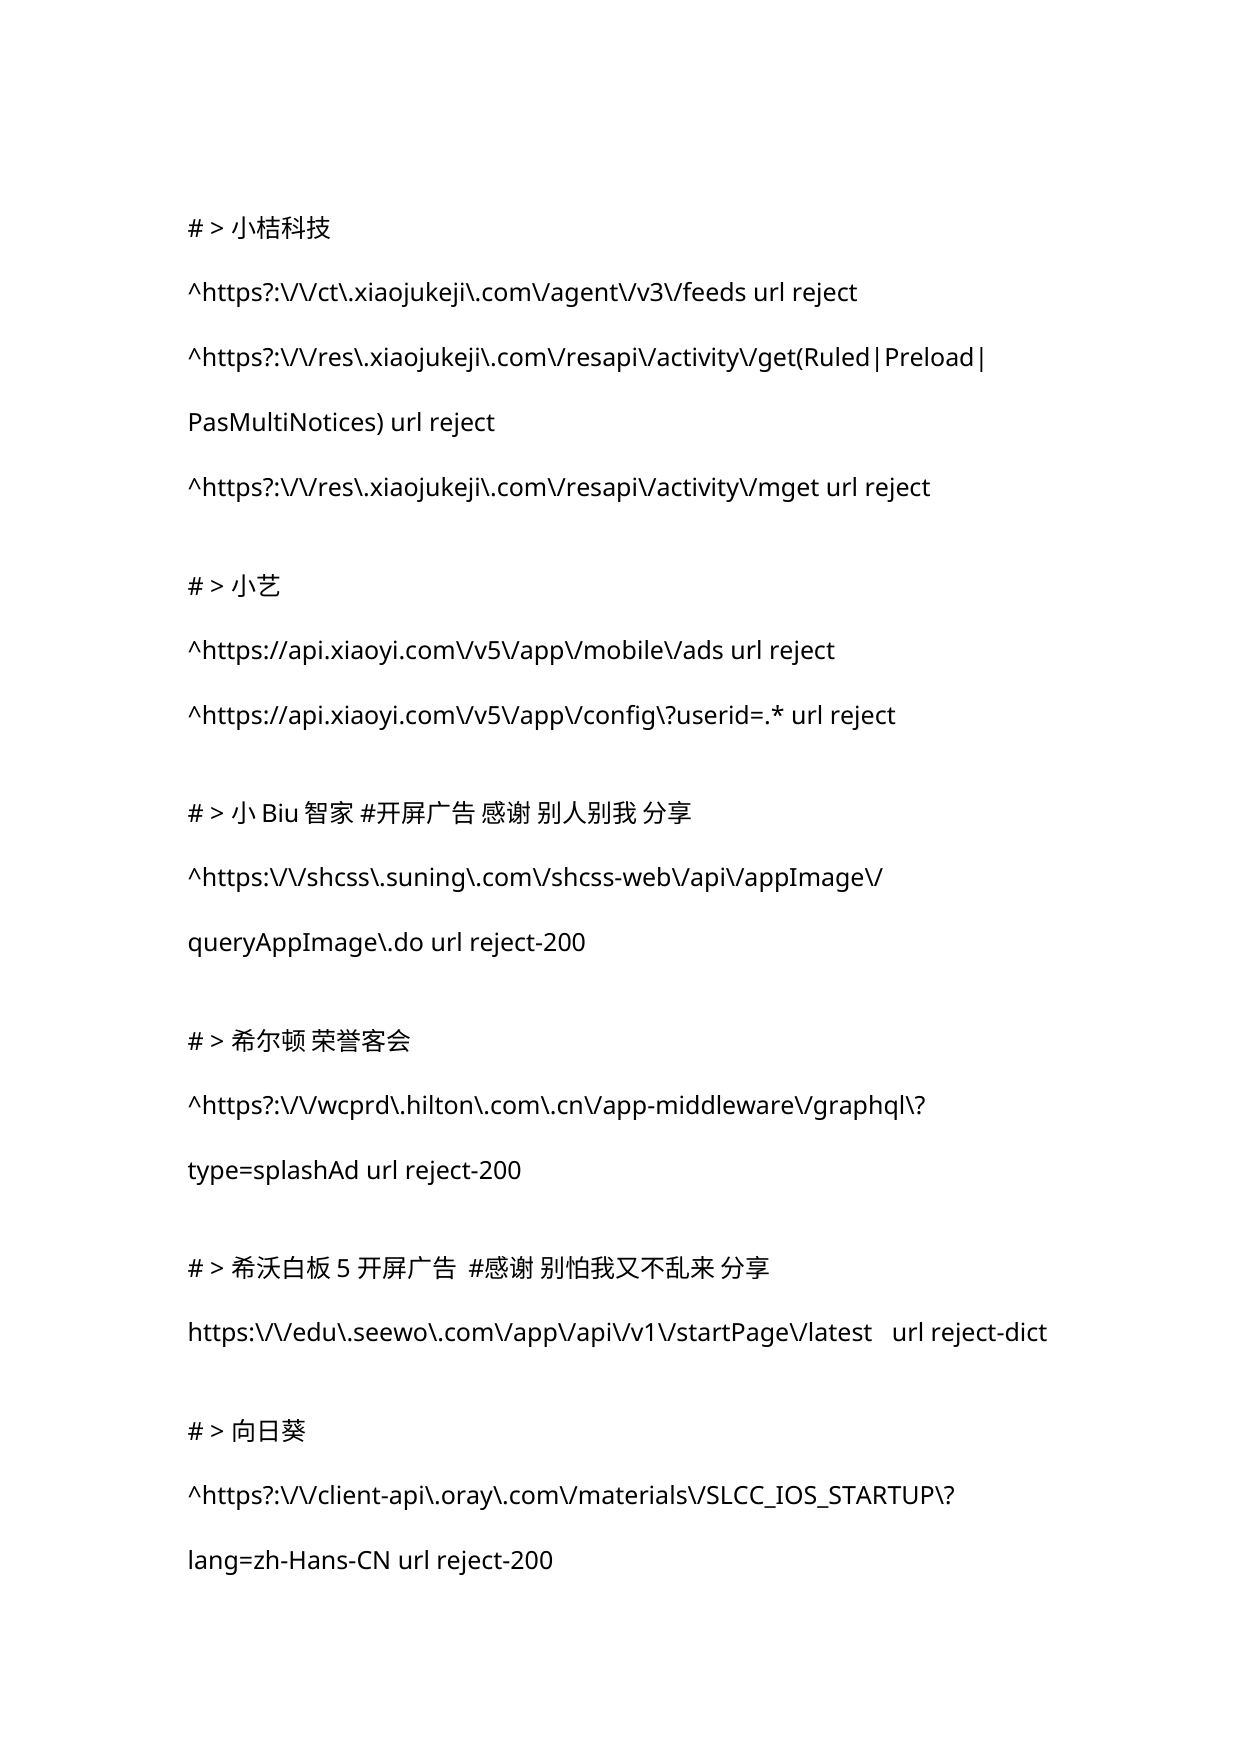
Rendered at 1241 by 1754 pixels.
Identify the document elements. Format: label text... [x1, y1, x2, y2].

text # > 希沃白板5 开屏广告 #感谢 别怕我又不乱来 分享 [187, 1234, 1053, 1299]
text # > 希尔顿 荣誉客会 [187, 1007, 1053, 1072]
text ^https?:\/\/res\.xiaojukeji\.com\/resapi\/activity\/mget url reject [187, 454, 1053, 519]
text ^https://api.xiaoyi.com\/v5\/app\/config\?userid=.* url reject [187, 682, 1053, 747]
text ^https?:\/\/wcprd\.hilton\.com\.cn\/app-middleware\/graphql\?type=splashAd url reject-200 [187, 1072, 1053, 1202]
text https:\/\/edu\.seewo\.com\/app\/api\/v1\/startPage\/latest url reject-dict [187, 1299, 1053, 1364]
text ^https?:\/\/client-api\.oray\.com\/materials\/SLCC_IOS_STARTUP\?lang=zh-Hans-CN url reject-200 [187, 1462, 1053, 1592]
text ^https?:\/\/ct\.xiaojukeji\.com\/agent\/v3\/feeds url reject [187, 259, 1053, 324]
text # > 小艺 [187, 552, 1053, 617]
text # > 小桔科技 [187, 194, 1053, 259]
text # > 小Biu智家 #开屏广告 感谢 别人别我 分享 [187, 779, 1053, 844]
text # > 向日葵 [187, 1397, 1053, 1462]
text ^https:\/\/shcss\.suning\.com\/shcss-web\/api\/appImage\/queryAppImage\.do url reject-200 [187, 844, 1053, 974]
text ^https?:\/\/res\.xiaojukeji\.com\/resapi\/activity\/get(Ruled|Preload|PasMultiNotices) url reject [187, 324, 1053, 454]
text ^https://api.xiaoyi.com\/v5\/app\/mobile\/ads url reject [187, 617, 1053, 682]
